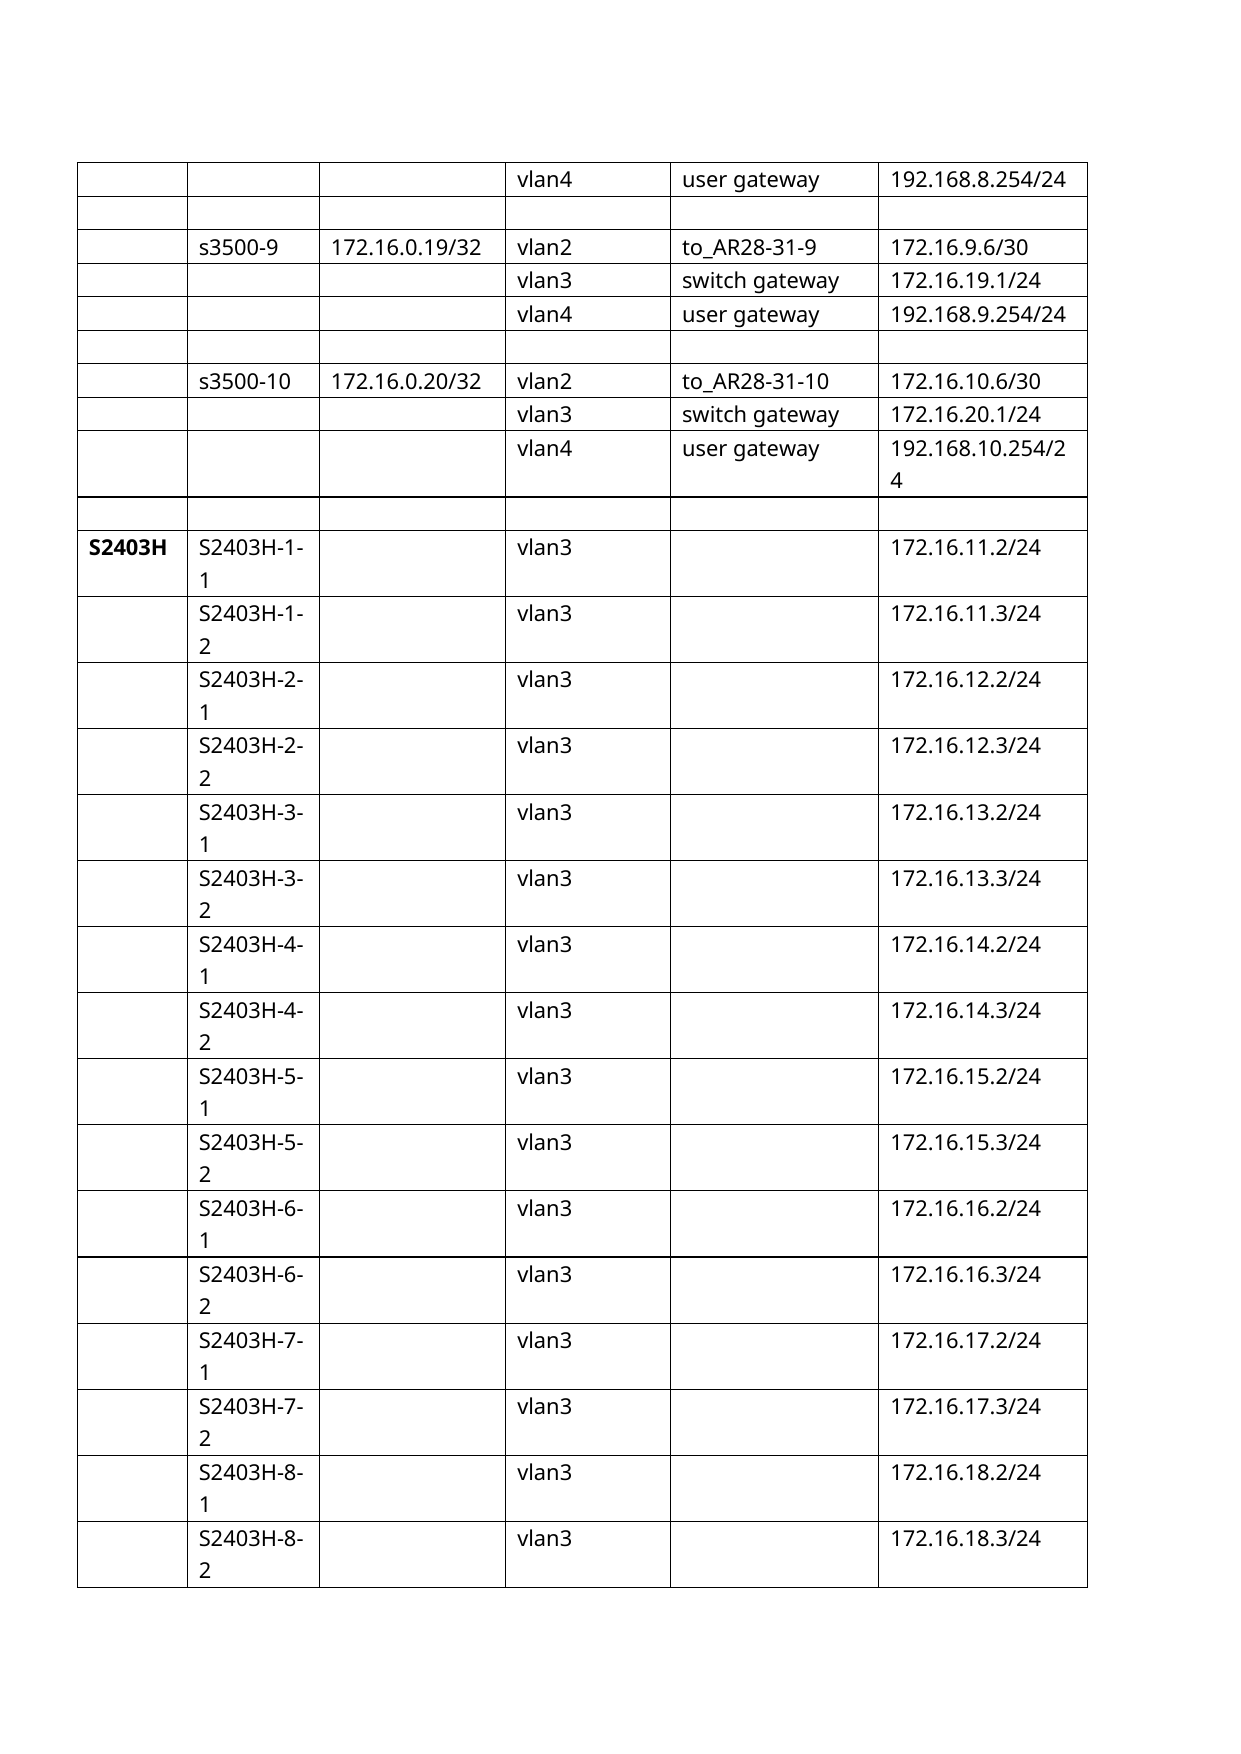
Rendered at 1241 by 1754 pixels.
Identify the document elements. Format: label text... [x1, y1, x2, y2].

table_cell S2403H-8-2 [188, 1522, 319, 1587]
table_cell S2403H-7-2 [188, 1390, 319, 1454]
table_cell vlan3 [506, 597, 670, 662]
table_cell 172.16.11.3/24 [879, 597, 1087, 662]
table_cell S2403H-1-2 [188, 597, 319, 662]
table_cell [506, 331, 670, 363]
table_cell [320, 795, 505, 860]
table_cell user gateway [671, 163, 878, 196]
table_cell [671, 1125, 878, 1190]
table_cell 172.16.11.2/24 [879, 531, 1087, 596]
table_cell [78, 1390, 187, 1454]
table_cell 172.16.18.3/24 [879, 1522, 1087, 1587]
table_cell [320, 663, 505, 728]
table_cell 172.16.13.3/24 [879, 861, 1087, 926]
table_cell 172.16.17.3/24 [879, 1390, 1087, 1454]
table_cell [320, 1456, 505, 1521]
table_cell 172.16.0.19/32 [320, 230, 505, 263]
table_cell 172.16.16.3/24 [879, 1258, 1087, 1322]
table_cell [78, 230, 187, 263]
table_cell vlan2 [506, 364, 670, 397]
table_cell vlan3 [506, 1059, 670, 1124]
table_cell vlan3 [506, 531, 670, 596]
table_cell [320, 531, 505, 596]
table_cell vlan3 [506, 993, 670, 1058]
table_cell 172.16.12.3/24 [879, 729, 1087, 794]
table_cell S2403H-6-1 [188, 1191, 319, 1256]
table_cell [320, 197, 505, 229]
table_cell [320, 1522, 505, 1587]
table_cell vlan3 [506, 1324, 670, 1388]
table_cell S2403H [78, 531, 187, 596]
table_cell to_AR28-31-10 [671, 364, 878, 397]
table_cell [78, 297, 187, 330]
table_cell [78, 498, 187, 530]
table_cell [188, 163, 319, 196]
table_cell vlan3 [506, 729, 670, 794]
table_cell S2403H-3-1 [188, 795, 319, 860]
table_cell [78, 331, 187, 363]
table_cell vlan4 [506, 163, 670, 196]
table_cell [78, 1456, 187, 1521]
table_cell [78, 663, 187, 728]
table_cell [188, 398, 319, 430]
table_cell [320, 163, 505, 196]
table_cell 172.16.18.2/24 [879, 1456, 1087, 1521]
table_cell S2403H-4-1 [188, 927, 319, 992]
table_cell 172.16.16.2/24 [879, 1191, 1087, 1256]
table_cell 192.168.8.254/24 [879, 163, 1087, 196]
table_cell [320, 729, 505, 794]
table_cell vlan2 [506, 230, 670, 263]
table_cell 172.16.15.3/24 [879, 1125, 1087, 1190]
table_cell [188, 297, 319, 330]
table_cell [78, 861, 187, 926]
table_cell S2403H-4-2 [188, 993, 319, 1058]
table_cell [671, 729, 878, 794]
table_cell user gateway [671, 431, 878, 496]
table_cell to_AR28-31-9 [671, 230, 878, 263]
table_cell vlan3 [506, 795, 670, 860]
table_cell [320, 398, 505, 430]
table_cell S2403H-1-1 [188, 531, 319, 596]
table_cell [320, 927, 505, 992]
table_cell [320, 1390, 505, 1454]
table_cell vlan3 [506, 1125, 670, 1190]
table_cell [78, 431, 187, 496]
table_cell [320, 1125, 505, 1190]
table_cell S2403H-5-1 [188, 1059, 319, 1124]
table_cell s3500-9 [188, 230, 319, 263]
table_cell vlan3 [506, 1456, 670, 1521]
table_cell S2403H-6-2 [188, 1258, 319, 1322]
table_cell [78, 197, 187, 229]
table_cell [506, 197, 670, 229]
table_cell [78, 364, 187, 397]
table_cell [188, 264, 319, 296]
table_cell [320, 1059, 505, 1124]
table_cell [78, 1191, 187, 1256]
table_cell [671, 927, 878, 992]
table_cell [320, 331, 505, 363]
table_cell [671, 1456, 878, 1521]
table_cell [671, 1191, 878, 1256]
table_cell [320, 993, 505, 1058]
table_cell 172.16.17.2/24 [879, 1324, 1087, 1388]
table_cell vlan3 [506, 927, 670, 992]
table_cell [671, 1324, 878, 1388]
table_cell 172.16.13.2/24 [879, 795, 1087, 860]
table_cell S2403H-2-2 [188, 729, 319, 794]
table_cell [320, 431, 505, 496]
table_cell 192.168.9.254/24 [879, 297, 1087, 330]
table_cell S2403H-7-1 [188, 1324, 319, 1388]
table_cell vlan3 [506, 861, 670, 926]
table_cell [320, 1191, 505, 1256]
table_cell [671, 1059, 878, 1124]
table_cell 172.16.20.1/24 [879, 398, 1087, 430]
table_cell [671, 331, 878, 363]
table_cell [78, 1125, 187, 1190]
table_cell [671, 663, 878, 728]
table_cell 172.16.0.20/32 [320, 364, 505, 397]
table_cell vlan3 [506, 398, 670, 430]
table_cell [671, 1258, 878, 1322]
table_cell [78, 597, 187, 662]
table_cell [671, 597, 878, 662]
table_cell [78, 729, 187, 794]
table_cell [320, 498, 505, 530]
table_cell [320, 1258, 505, 1322]
table_cell 172.16.19.1/24 [879, 264, 1087, 296]
table_cell 172.16.12.2/24 [879, 663, 1087, 728]
table_cell 172.16.9.6/30 [879, 230, 1087, 263]
table_cell S2403H-5-2 [188, 1125, 319, 1190]
table_cell vlan3 [506, 1522, 670, 1587]
table_cell [78, 795, 187, 860]
table_cell vlan3 [506, 264, 670, 296]
table_cell S2403H-8-1 [188, 1456, 319, 1521]
table_cell [78, 1258, 187, 1322]
table_cell vlan3 [506, 663, 670, 728]
table_cell [78, 264, 187, 296]
table_cell [671, 498, 878, 530]
table_cell S2403H-2-1 [188, 663, 319, 728]
table_cell [78, 398, 187, 430]
table_cell [188, 498, 319, 530]
table_cell 172.16.14.3/24 [879, 993, 1087, 1058]
table_cell 192.168.10.254/24 [879, 431, 1087, 496]
table_cell [320, 297, 505, 330]
table_cell [320, 264, 505, 296]
table_cell S2403H-3-2 [188, 861, 319, 926]
table_cell [671, 197, 878, 229]
table_cell 172.16.10.6/30 [879, 364, 1087, 397]
table_cell vlan3 [506, 1390, 670, 1454]
table_cell [320, 861, 505, 926]
table_cell [671, 1390, 878, 1454]
table_cell [879, 197, 1087, 229]
table_cell [78, 1522, 187, 1587]
table_cell [671, 993, 878, 1058]
table_cell [78, 163, 187, 196]
table_cell [78, 1324, 187, 1388]
table_cell s3500-10 [188, 364, 319, 397]
table_cell user gateway [671, 297, 878, 330]
table_cell [188, 431, 319, 496]
table_cell switch gateway [671, 398, 878, 430]
table_cell vlan4 [506, 431, 670, 496]
table_cell switch gateway [671, 264, 878, 296]
table_cell [879, 498, 1087, 530]
table_cell vlan4 [506, 297, 670, 330]
table_cell [78, 1059, 187, 1124]
table_cell vlan3 [506, 1191, 670, 1256]
table_cell 172.16.15.2/24 [879, 1059, 1087, 1124]
table_cell [188, 331, 319, 363]
table_cell vlan3 [506, 1258, 670, 1322]
table_cell [320, 1324, 505, 1388]
table_cell 172.16.14.2/24 [879, 927, 1087, 992]
table_cell [671, 795, 878, 860]
table_cell [78, 927, 187, 992]
table_cell [506, 498, 670, 530]
table_cell [188, 197, 319, 229]
table_cell [879, 331, 1087, 363]
table_cell [320, 597, 505, 662]
table_cell [671, 531, 878, 596]
table_cell [671, 1522, 878, 1587]
table_cell [78, 993, 187, 1058]
table_cell [671, 861, 878, 926]
